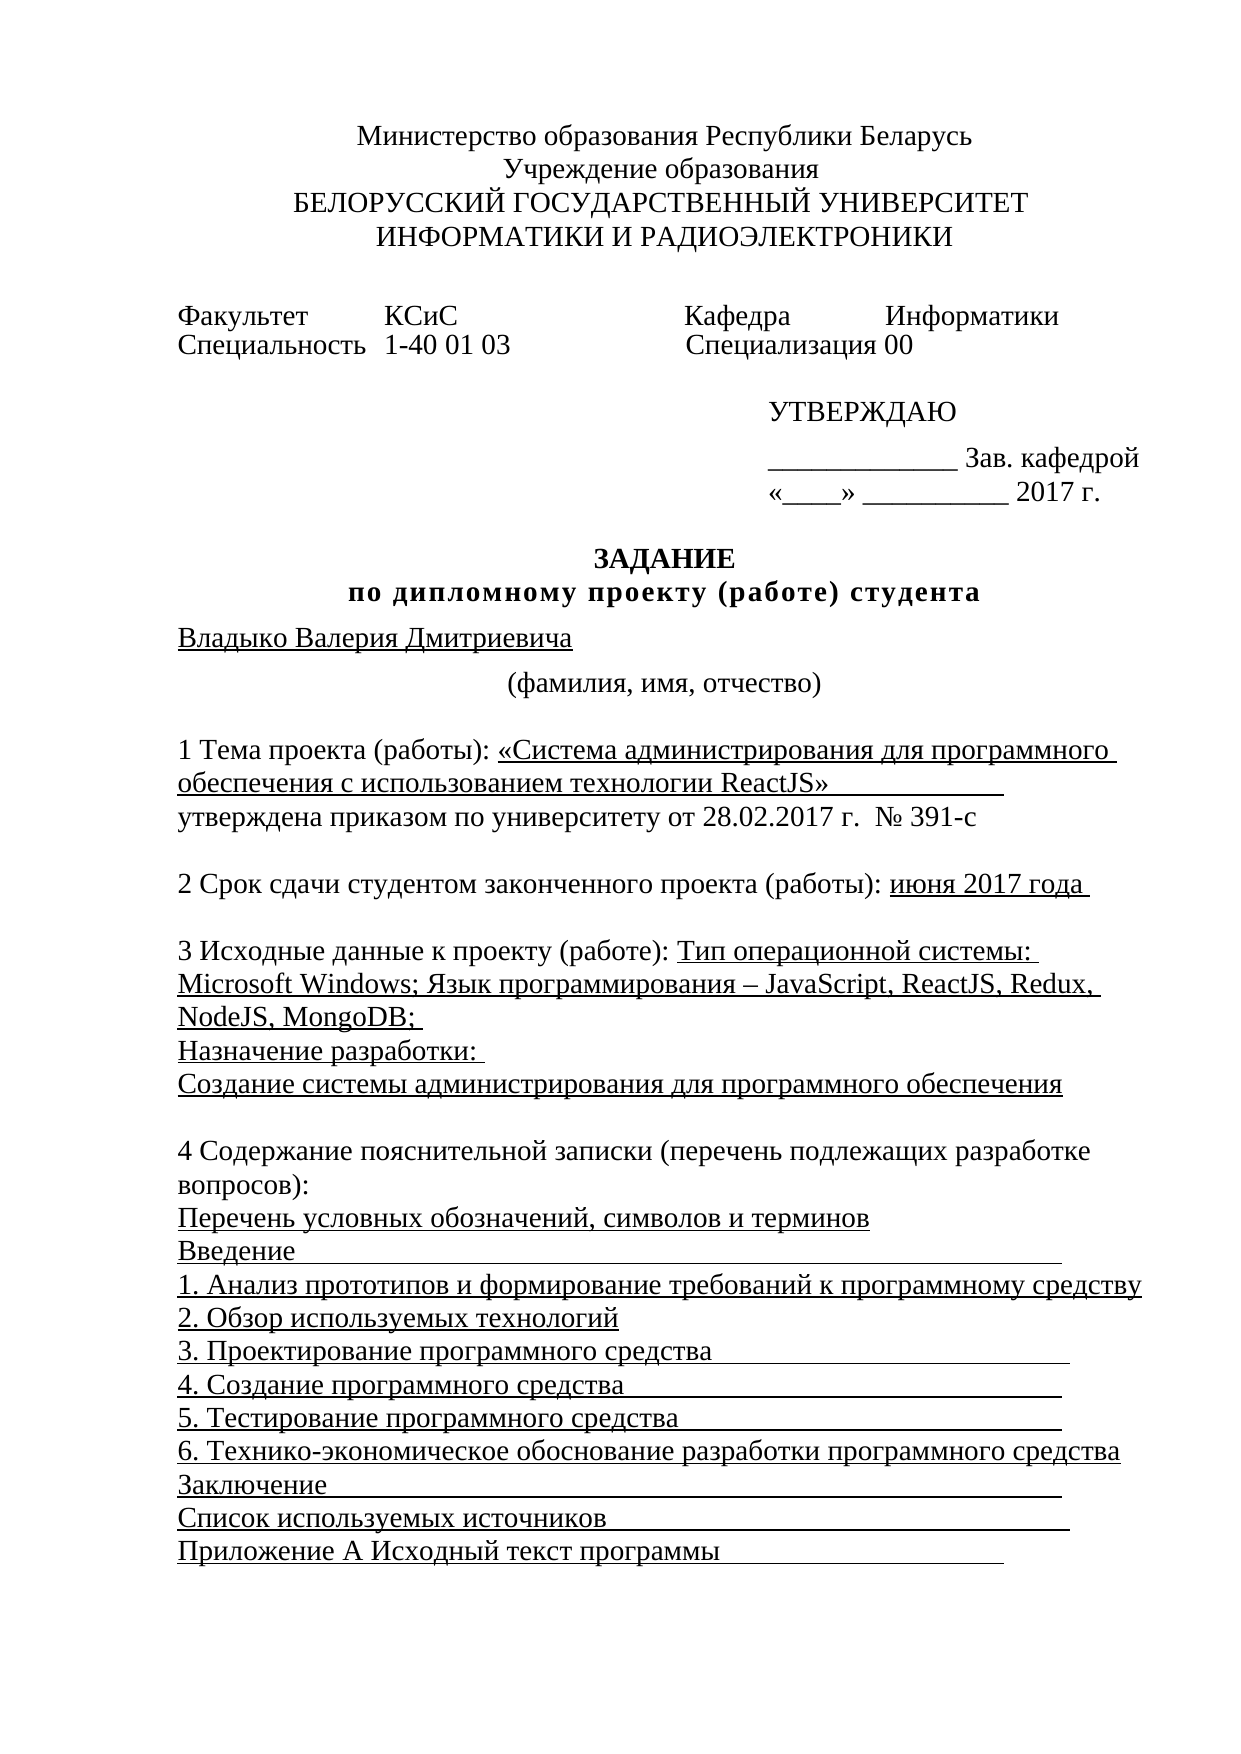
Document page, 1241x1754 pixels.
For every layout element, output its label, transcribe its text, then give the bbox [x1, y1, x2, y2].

text 1. Анализ прототипов и формирование требований к программному средству [177, 1267, 1152, 1301]
text 3 Исходные данные к проекту (работе): Тип операционной системы: Microsoft Windows; Язык программирования – JavaScript, ReactJS, Redux, NodeJS, MongoDB; [177, 933, 1152, 1033]
text Приложение А Исходный текст программы [177, 1534, 1152, 1567]
text Назначение разработки: [177, 1033, 1152, 1067]
text 4. Создание программного средства [177, 1367, 1152, 1401]
text Заключение [177, 1467, 1152, 1501]
text Специальность 1-40 01 03 Специализация 00 [177, 331, 1152, 361]
text 5. Тестирование программного средства [177, 1401, 1152, 1434]
text 1 Тема проекта (работы): «Система администрирования для программного обеспечения с использованием технологии ReactJS» [177, 732, 1152, 799]
text Министерство образования Республики Беларусь [177, 118, 1152, 152]
text Перечень условных обозначений, символов и терминов [177, 1201, 1161, 1234]
text 2. Обзор используемых технологий [177, 1301, 1152, 1334]
text ЗАДАНИЕ [177, 541, 1152, 574]
text 6. Технико-экономическое обоснование разработки программного средства [177, 1434, 1152, 1467]
text Список используемых источников [177, 1501, 1152, 1534]
text (фамилия, имя, отчество) [177, 665, 1152, 699]
text по дипломному проекту (работе) студента [177, 574, 1152, 620]
text Введение [177, 1234, 1152, 1267]
text Учреждение образования БЕЛОРУССКИЙ ГОСУДАРСТВЕННЫЙ УНИВЕРСИТЕТ ИНФОРМАТИКИ И РАДИОЭЛЕКТРОНИКИ [177, 152, 1152, 252]
text Создание системы администрирования для программного обеспечения [177, 1067, 1152, 1100]
text _____________ Зав. кафедрой [177, 440, 1152, 474]
text 3. Проектирование программного средства [177, 1334, 1152, 1367]
text УТВЕРЖДАЮ [177, 394, 1152, 428]
text «____» __________ 2017 г. [177, 474, 1152, 507]
text Факультет КСиС Кафедра Информатики [177, 302, 1152, 331]
text Владыко Валерия Дмитриевича [177, 620, 1152, 665]
text 2 Срок сдачи студентом законченного проекта (работы): июня 2017 года [177, 866, 1152, 900]
text 4 Содержание пояснительной записки (перечень подлежащих разработке вопросов): [177, 1133, 1161, 1201]
text утверждена приказом по университету от 28.02.2017 г. № 391-с [177, 799, 1152, 833]
